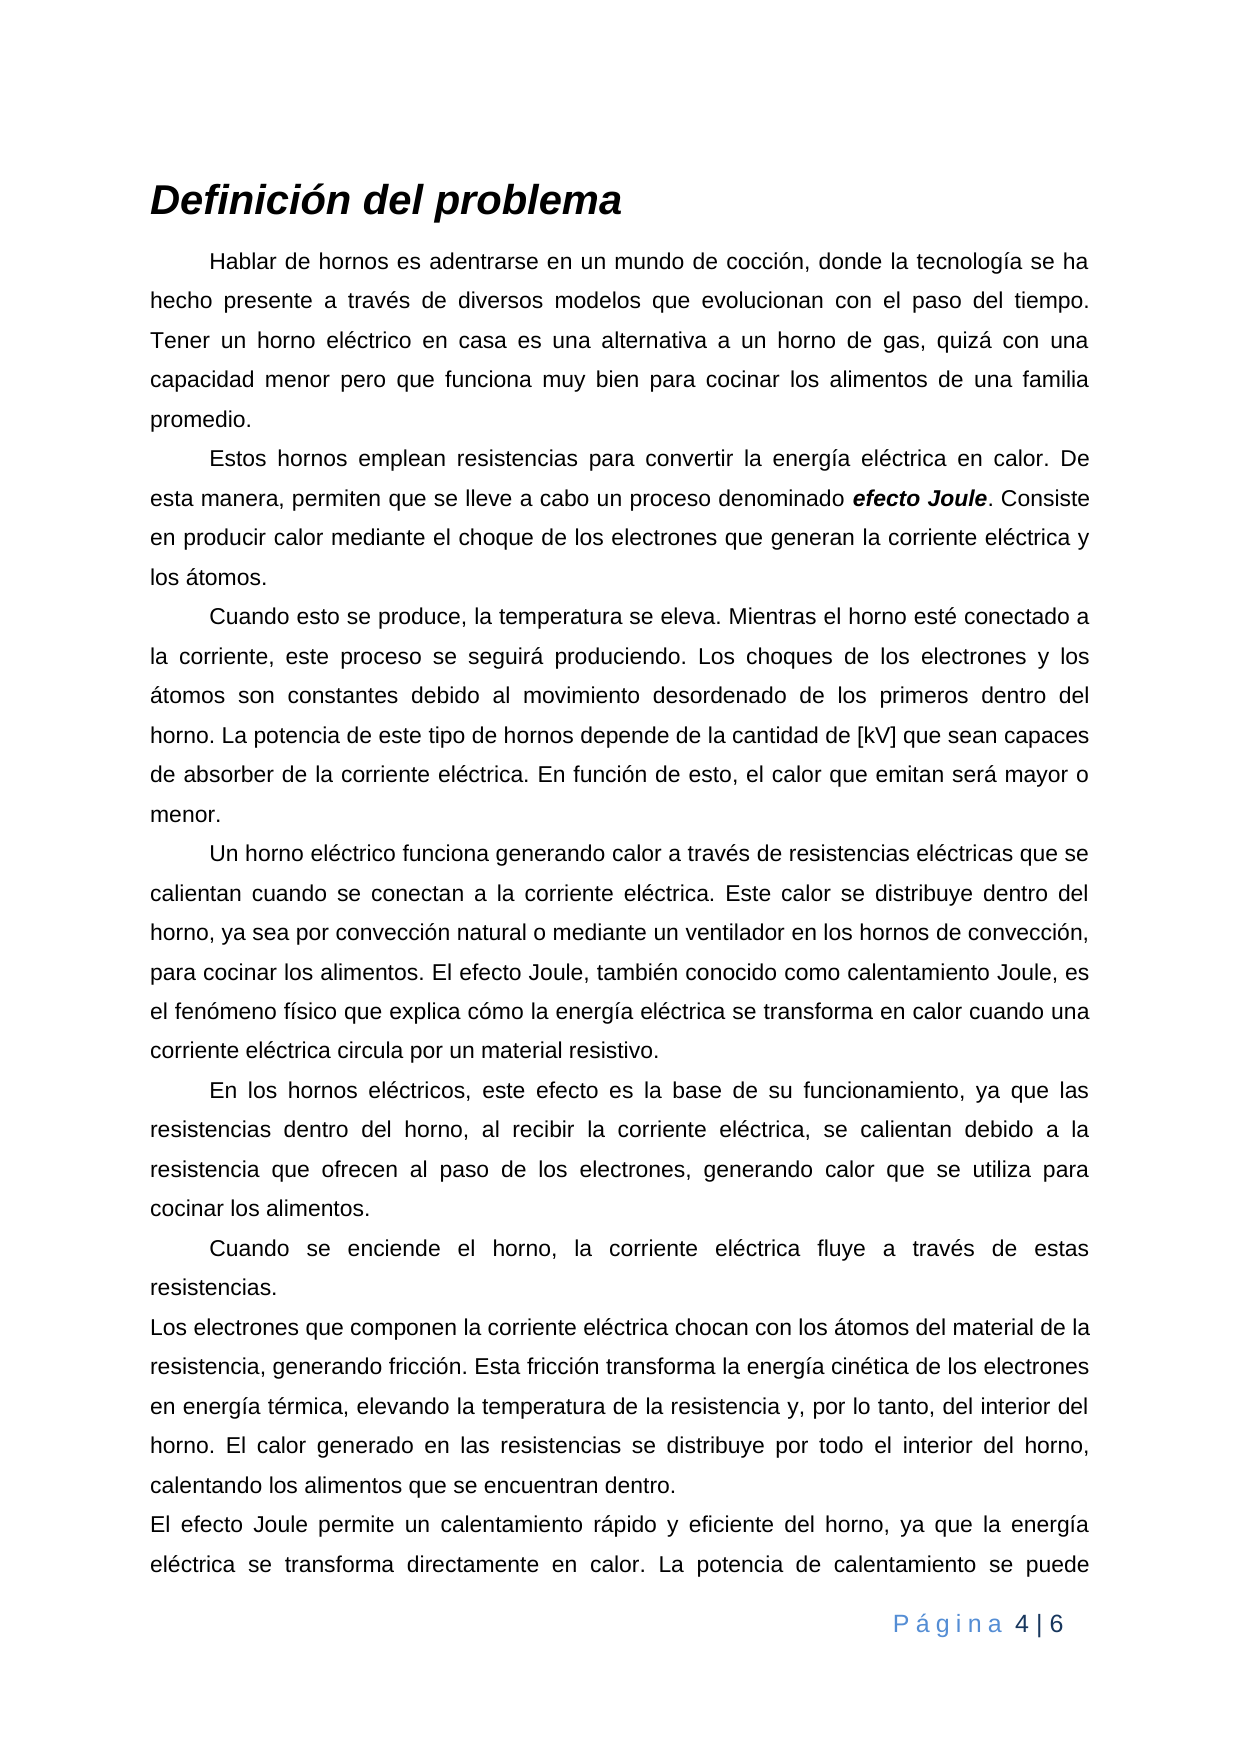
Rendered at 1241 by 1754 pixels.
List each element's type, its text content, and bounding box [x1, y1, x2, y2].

text Cuando se enciende el horno, la corriente eléctrica fluye a través de estas resistencias. [150, 1235, 1090, 1301]
text Los electrones que componen la corriente eléctrica chocan con los átomos del material de la resistencia, generando fricción. Esta fricción transforma la energía cinética de los electrones en energía térmica, elevando la temperatura de la resistencia y, por lo tanto, del interior del horno. El calor generado en las resistencias se distribuye por todo el interior del horno, calentando los alimentos que se encuentran dentro. [150, 1314, 1090, 1498]
text Cuando esto se produce, la temperatura se eleva. Mientras el horno esté conectado a la corriente, este proceso se seguirá produciendo. Los choques de los electrones y los átomos son constantes debido al movimiento desordenado de los primeros dentro del horno. La potencia de este tipo de hornos depende de la cantidad de [kV] que sean capaces de absorber de la corriente eléctrica. En función de esto, el calor que emitan será mayor o menor. [150, 603, 1090, 827]
text Un horno eléctrico funciona generando calor a través de resistencias eléctricas que se calientan cuando se conectan a la corriente eléctrica. Este calor se distribuye dentro del horno, ya sea por convección natural o mediante un ventilador en los hornos de convección, para cocinar los alimentos. El efecto Joule, también conocido como calentamiento Joule, es el fenómeno físico que explica cómo la energía eléctrica se transforma en calor cuando una corriente eléctrica circula por un material resistivo. [150, 840, 1090, 1064]
text Estos hornos emplean resistencias para convertir la energía eléctrica en calor. De esta manera, permiten que se lleve a cabo un proceso denominado efecto Joule. Consiste en producir calor mediante el choque de los electrones que generan la corriente eléctrica y los átomos. [150, 445, 1090, 590]
subtitle Definición del problema [150, 175, 1090, 223]
text En los hornos eléctricos, este efecto es la base de su funcionamiento, ya que las resistencias dentro del horno, al recibir la corriente eléctrica, se calientan debido a la resistencia que ofrecen al paso de los electrones, generando calor que se utiliza para cocinar los alimentos. [150, 1077, 1090, 1222]
text Hablar de hornos es adentrarse en un mundo de cocción, donde la tecnología se ha hecho presente a través de diversos modelos que evolucionan con el paso del tiempo. Tener un horno eléctrico en casa es una alternativa a un horno de gas, quizá con una capacidad menor pero que funciona muy bien para cocinar los alimentos de una familia promedio. [150, 248, 1090, 432]
